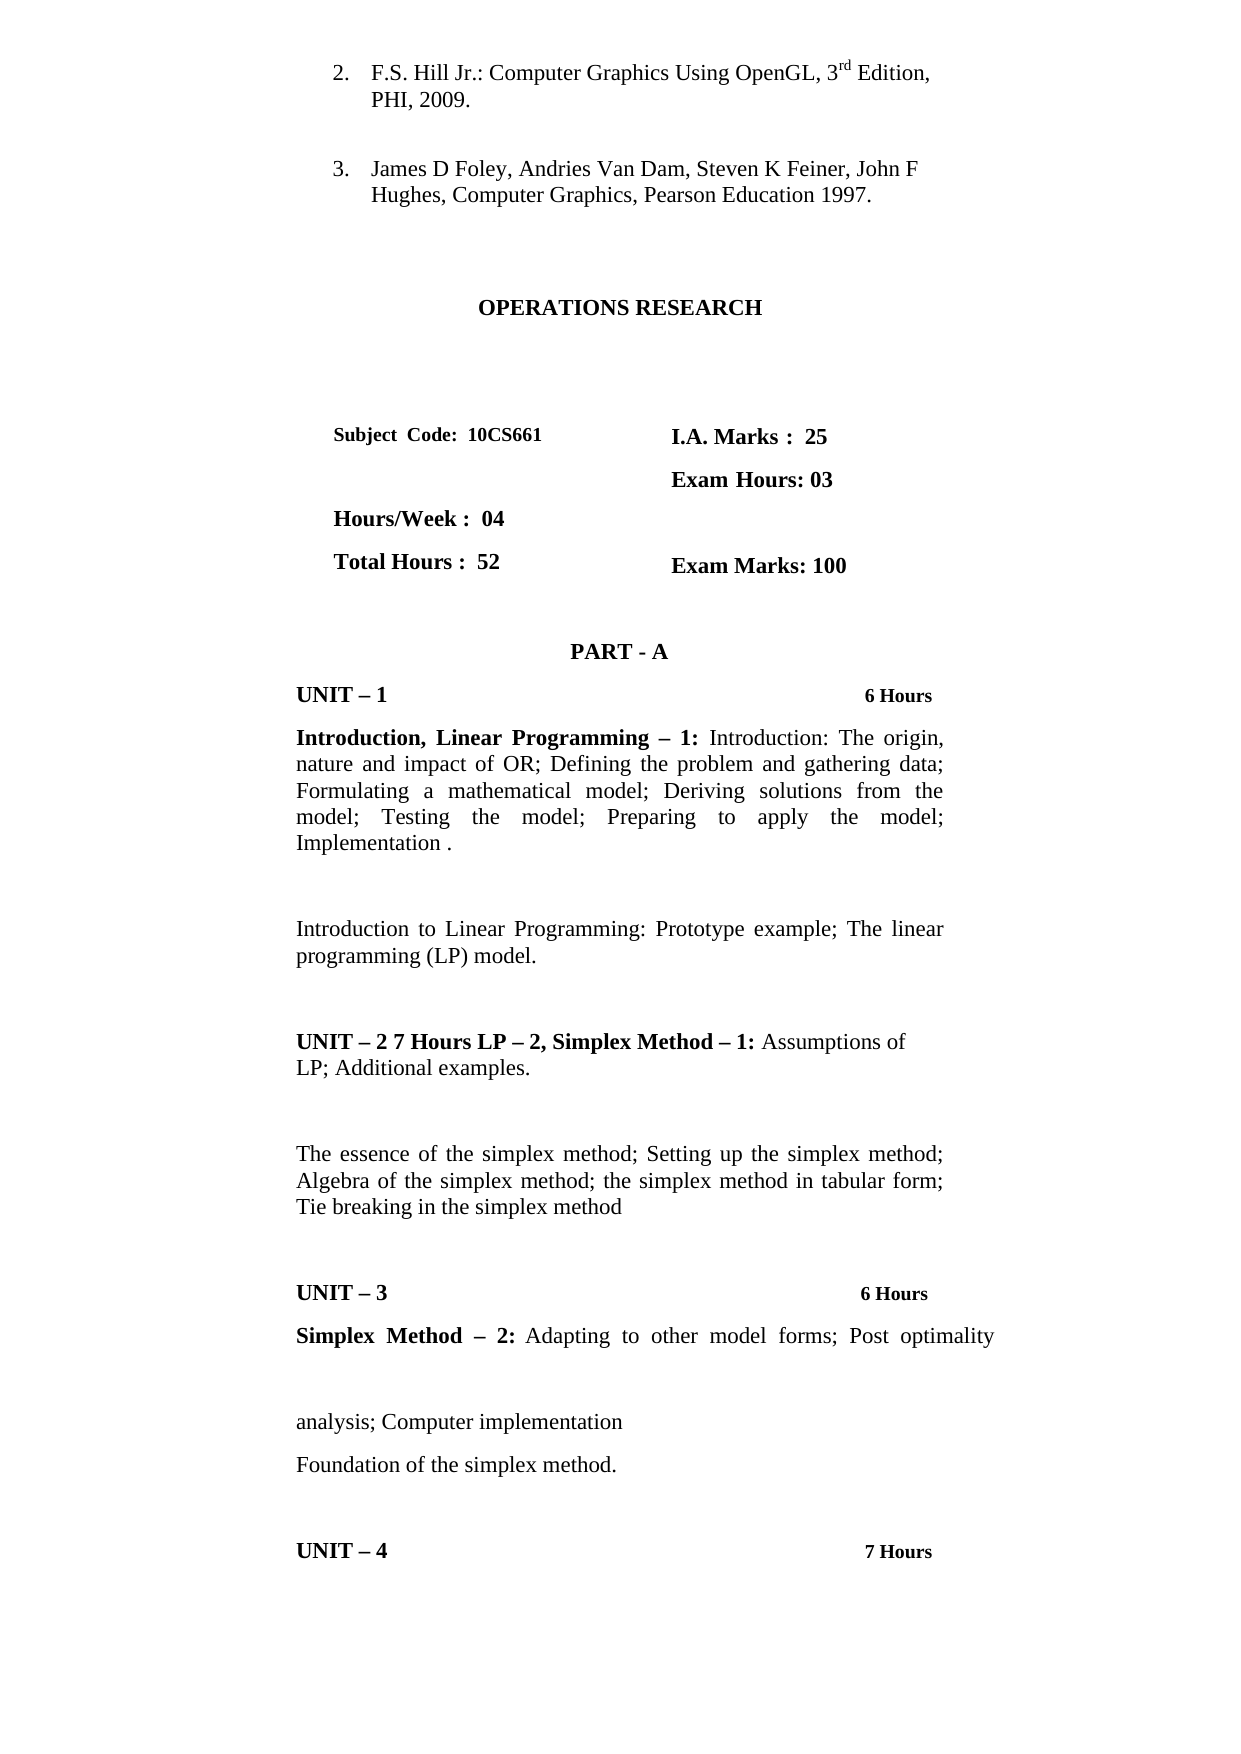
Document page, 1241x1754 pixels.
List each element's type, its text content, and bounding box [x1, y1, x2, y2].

list James D Foley, Andries Van Dam, Steven K Feiner, John F Hughes, Computer Graphics, Pearson Education 1997. [332, 155, 944, 208]
text I.A. Marks : 25 [671, 423, 1090, 449]
text UNIT – 2 7 Hours LP – 2, Simplex Method – 1: Assumptions of LP; Additional examples. [296, 1028, 938, 1081]
text Subject Code: 10CS661 [333, 423, 596, 446]
text Simplex Method – 2: Adapting to other model forms; Post optimality [296, 1322, 1090, 1348]
text Exam Marks: 100 [671, 552, 1090, 578]
text analysis; Computer implementation [296, 1408, 1090, 1434]
text PART - A [150, 638, 1088, 664]
text UNIT – 3 6 Hours [296, 1279, 1090, 1305]
text Introduction, Linear Programming – 1: Introduction: The origin, nature and impact of OR; Defining the problem and gathering data; Formulating a mathematical model; Deriving solutions from the model; Testing the model; Preparing to apply the model; Implementation . [296, 724, 944, 856]
text The essence of the simplex method; Setting up the simplex method; Algebra of the simplex method; the simplex method in tabular form; Tie breaking in the simplex method [296, 1140, 944, 1219]
list F.S. Hill Jr.: Computer Graphics Using OpenGL, 3rd Edition, PHI, 2009. [332, 56, 944, 112]
text Hours/Week : 04 [333, 505, 596, 532]
text Introduction to Linear Programming: Prototype example; The linear programming (LP) model. [296, 916, 944, 968]
text OPERATIONS RESEARCH [150, 294, 1090, 320]
text UNIT – 1 6 Hours [296, 681, 1090, 707]
text UNIT – 4 7 Hours [296, 1537, 1090, 1563]
text Exam Hours: 03 [671, 466, 1090, 492]
text Foundation of the simplex method. [296, 1451, 1090, 1477]
text Total Hours : 52 [333, 548, 596, 575]
